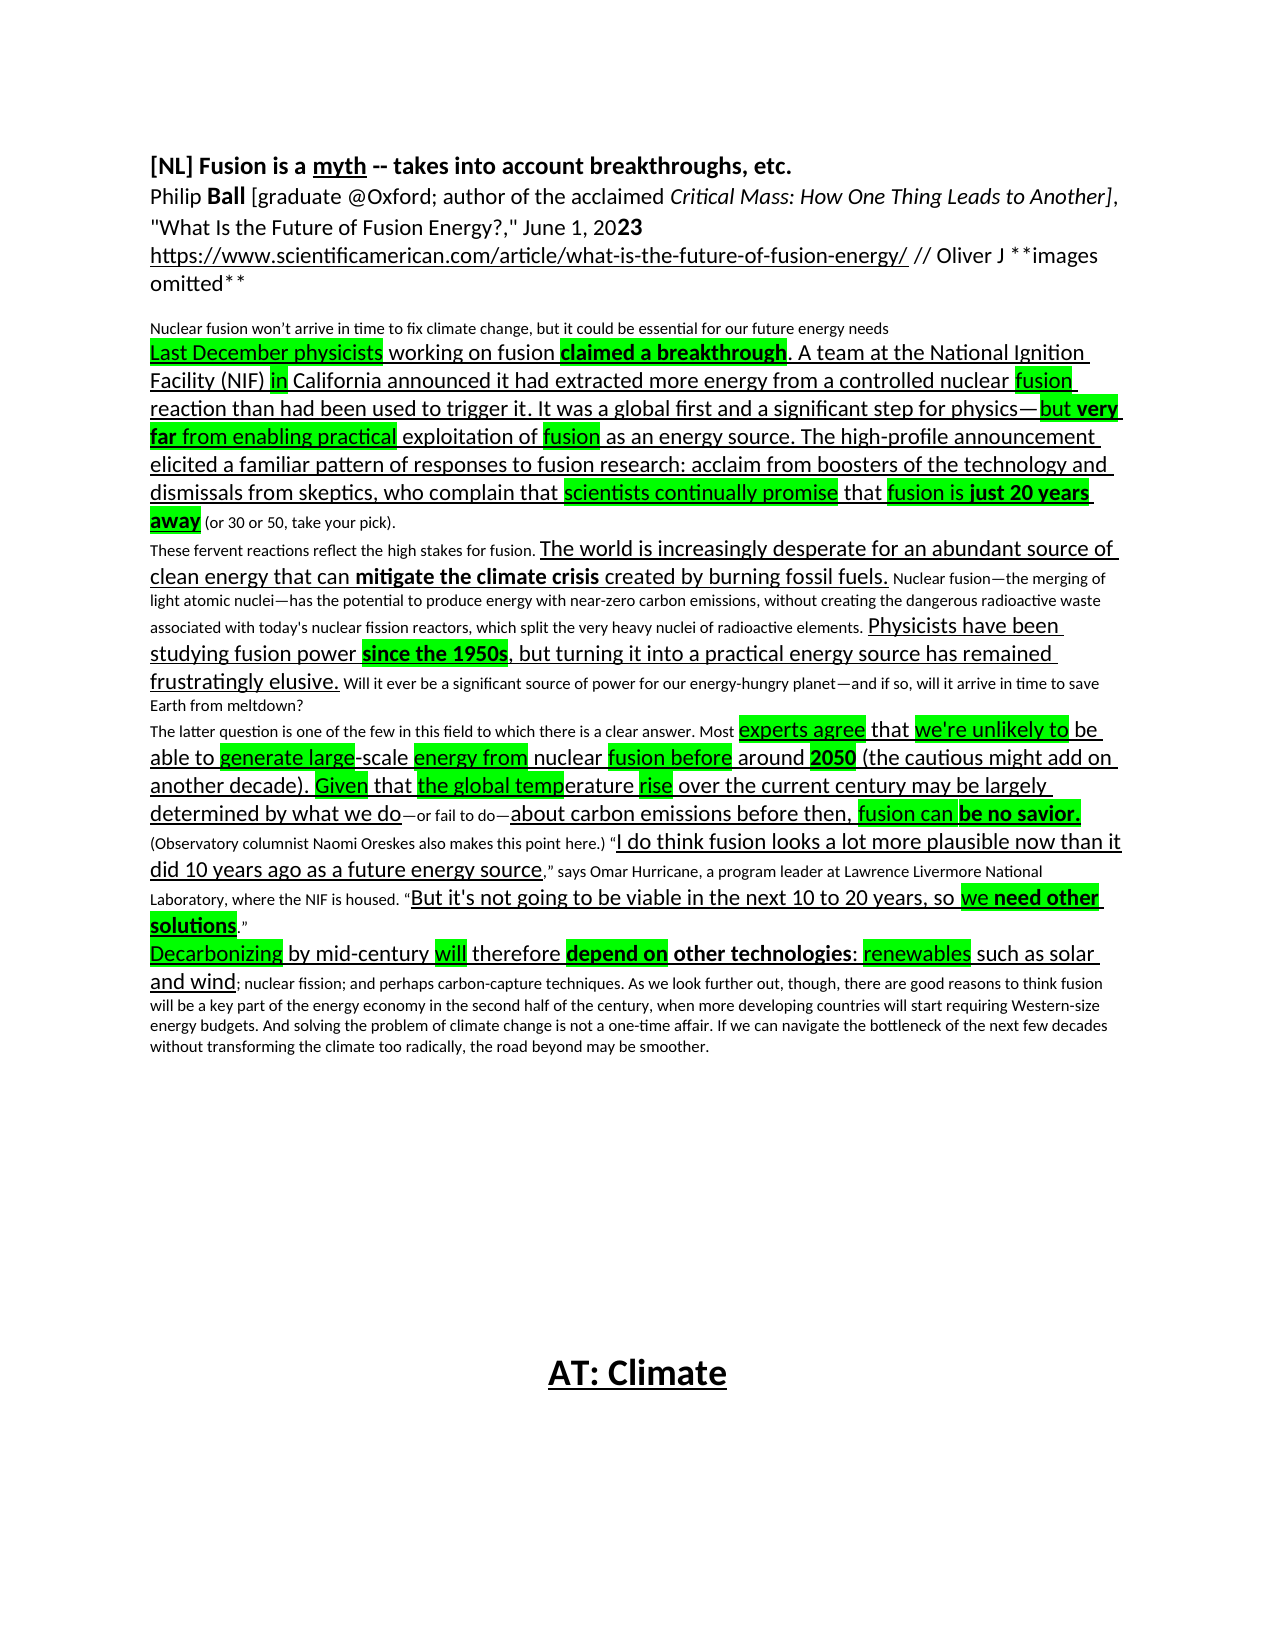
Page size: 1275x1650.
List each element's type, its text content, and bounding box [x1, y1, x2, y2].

text Philip Ball [graduate @Oxford; author of the acclaimed Critical Mass: How One Thing Leads to Another], "What Is the Future of Fusion Energy?," June 1, 2023 [150, 181, 1125, 242]
text https://www.scientificamerican.com/article/what-is-the-future-of-fusion-energy/ // Oliver J **images omitted** [150, 242, 1125, 298]
text Nuclear fusion won’t arrive in time to fix climate change, but it could be essential for our future energy needs [150, 318, 1125, 338]
text Last December physicists working on fusion claimed a breakthrough. A team at the National Ignition Facility (NIF) in California announced it had extracted more energy from a controlled nuclear fusion reaction than had been used to trigger it. It was a global first and a significant step for physics—but very far from enabling practical exploitation of fusion as an energy source. The high-profile announcement elicited a familiar pattern of responses to fusion research: acclaim from boosters of the technology and dismissals from skeptics, who complain that scientists continually promise that fusion is just 20 years away (or 30 or 50, take your pick). [150, 338, 1125, 534]
text Decarbonizing by mid-century will therefore depend on other technologies: renewables such as solar and wind; nuclear fission; and perhaps carbon-capture techniques. As we look further out, though, there are good reasons to think fusion will be a key part of the energy economy in the second half of the century, when more developing countries will start requiring Western-size energy budgets. And solving the problem of climate change is not a one-time affair. If we can navigate the bottleneck of the next few decades without transforming the climate too radically, the road beyond may be smoother. [150, 939, 1125, 1056]
text These fervent reactions reflect the high stakes for fusion. The world is increasingly desperate for an abundant source of clean energy that can mitigate the climate crisis created by burning fossil fuels. Nuclear fusion—the merging of light atomic nuclei—has the potential to produce energy with near-zero carbon emissions, without creating the dangerous radioactive waste associated with today's nuclear fission reactors, which split the very heavy nuclei of radioactive elements. Physicists have been studying fusion power since the 1950s, but turning it into a practical energy source has remained frustratingly elusive. Will it ever be a significant source of power for our energy-hungry planet—and if so, will it arrive in time to save Earth from meltdown? [150, 534, 1125, 715]
subtitle [NL] Fusion is a myth -- takes into account breakthroughs, etc. [150, 150, 1125, 181]
subtitle AT: Climate [150, 1348, 1125, 1394]
text The latter question is one of the few in this field to which there is a clear answer. Most experts agree that we're unlikely to be able to generate large-scale energy from nuclear fusion before around 2050 (the cautious might add on another decade). Given that the global temperature rise over the current century may be largely determined by what we do—or fail to do—about carbon emissions before then, fusion can be no savior. (Observatory columnist Naomi Oreskes also makes this point here.) “I do think fusion looks a lot more plausible now than it did 10 years ago as a future energy source,” says Omar Hurricane, a program leader at Lawrence Livermore National Laboratory, where the NIF is housed. “But it's not going to be viable in the next 10 to 20 years, so we need other solutions.” [150, 715, 1125, 939]
